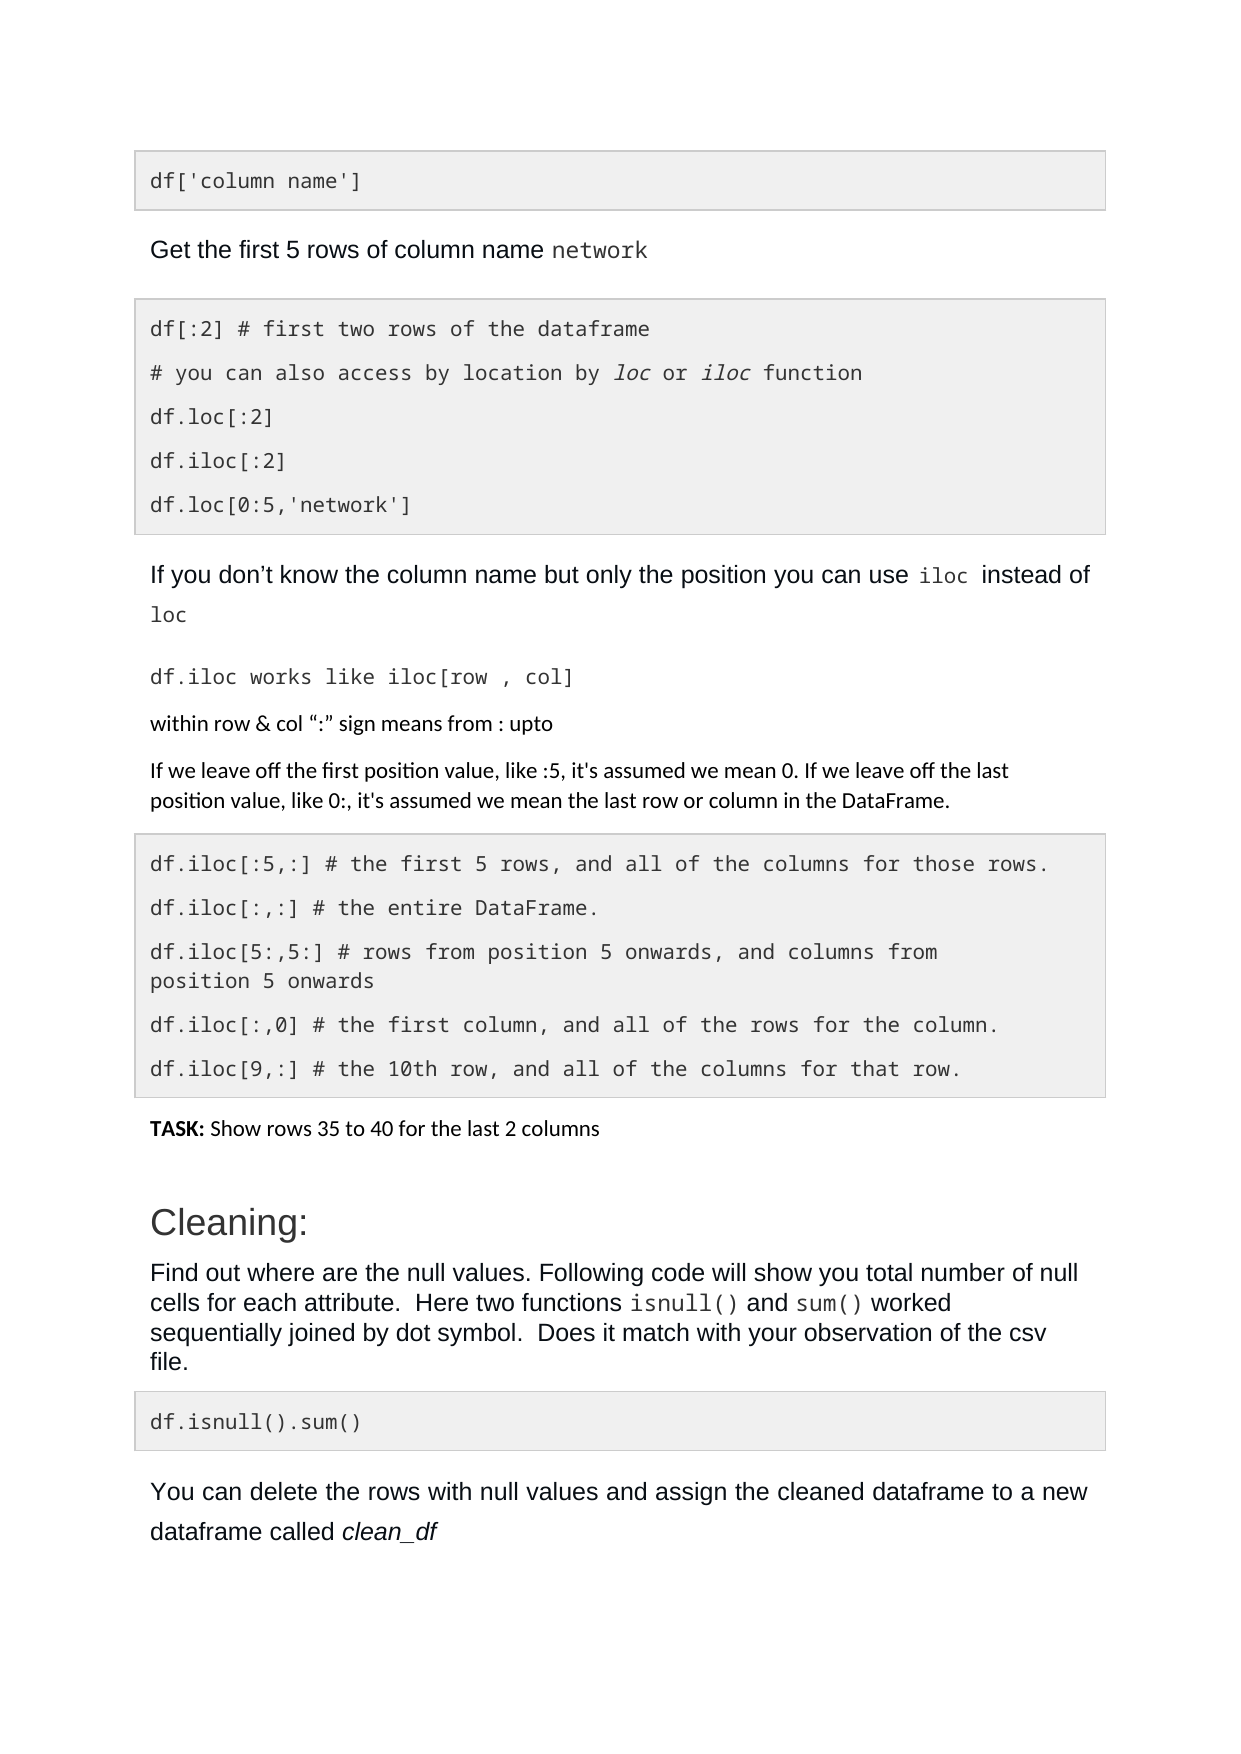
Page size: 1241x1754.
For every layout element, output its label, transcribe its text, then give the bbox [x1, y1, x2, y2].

text df.iloc[:5,:] # the first 5 rows, and all of the columns for those rows. [136, 835, 1105, 877]
text If we leave off the first position value, like :5, it's assumed we mean 0. If we leave off the last position value, like 0:, it's assumed we mean the last row or column in the DataFrame. [150, 756, 1090, 814]
text df.iloc[9,:] # the 10th row, and all of the columns for that row. [136, 1038, 1105, 1097]
text df[:2] # first two rows of the dataframe [136, 300, 1105, 342]
text Find out where are the null values. Following code will show you total number of null cells for each attribute. Here two functions isnull() and sum() worked sequentially joined by dot symbol. Does it match with your observation of the csv file. [150, 1258, 1090, 1376]
text df.loc[:2] [136, 386, 1105, 430]
text df.iloc[:,0] # the first column, and all of the rows for the column. [136, 994, 1105, 1038]
text within row & col “:” sign means from : upto [150, 709, 1090, 737]
text If you don’t know the column name but only the position you can use iloc instead of loc [150, 551, 1090, 629]
text df.loc[0:5,'network'] [136, 474, 1105, 534]
text # you can also access by location by loc or iloc function [136, 342, 1105, 386]
text TASK: Show rows 35 to 40 for the last 2 columns [150, 1114, 1090, 1142]
text Cleaning: [150, 1200, 1090, 1243]
text df.isnull().sum() [136, 1392, 1105, 1450]
text df.iloc works like iloc[row , col] [150, 662, 1090, 690]
text df.iloc[:,:] # the entire DataFrame. [136, 877, 1105, 921]
text df['column name'] [136, 152, 1105, 209]
text You can delete the rows with null values and assign the cleaned dataframe to a new dataframe called clean_df [150, 1467, 1090, 1545]
text df.iloc[:2] [136, 430, 1105, 474]
text df.iloc[5:,5:] # rows from position 5 onwards, and columns from position 5 onwards [136, 921, 1105, 994]
text Get the first 5 rows of column name network [150, 226, 1090, 265]
